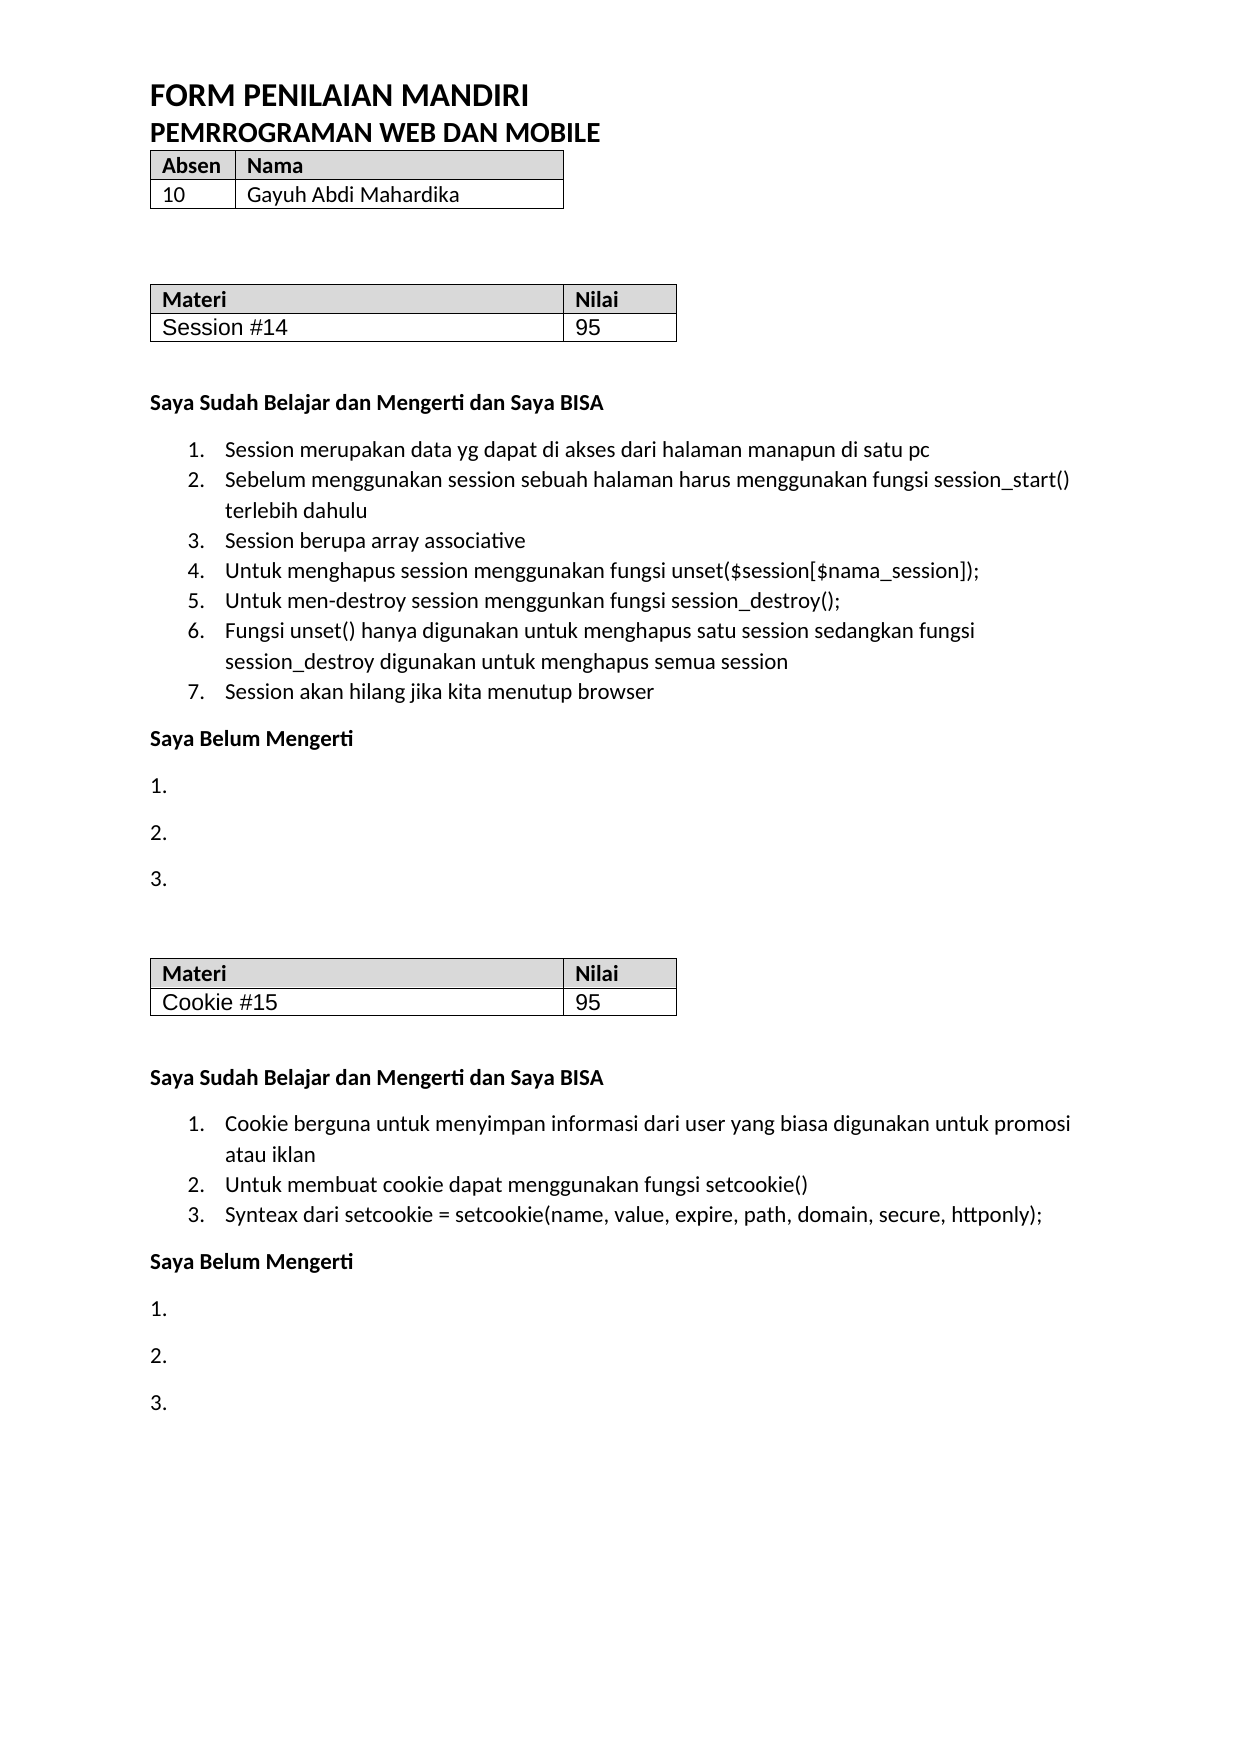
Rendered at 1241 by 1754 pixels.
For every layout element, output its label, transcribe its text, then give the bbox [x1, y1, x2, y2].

table_cell Session #14 [151, 314, 563, 341]
table_header Materi [151, 285, 563, 313]
text 1. [150, 771, 1090, 799]
list Fungsi unset() hanya digunakan untuk menghapus satu session sedangkan fungsi session_destroy digunakan untuk menghapus semua session [187, 617, 1090, 675]
table_header Materi [151, 959, 563, 987]
text Saya Belum Mengerti [150, 1247, 1090, 1275]
text 3. [150, 864, 1090, 893]
list Session merupakan data yg dapat di akses dari halaman manapun di satu pc [187, 435, 1090, 463]
text 2. [150, 818, 1090, 846]
text 1. [150, 1294, 1090, 1322]
table_header Nilai [564, 285, 676, 313]
list Session akan hilang jika kita menutup browser [187, 677, 1090, 705]
list Untuk men-destroy session menggunkan fungsi session_destroy(); [187, 586, 1090, 614]
list Session berupa array associative [187, 526, 1090, 554]
list Synteax dari setcookie = setcookie(name, value, expire, path, domain, secure, httponly); [187, 1200, 1090, 1228]
table_cell 95 [564, 989, 676, 1015]
list Untuk membuat cookie dapat menggunakan fungsi setcookie() [187, 1170, 1090, 1198]
table_cell 95 [564, 314, 676, 341]
text Saya Sudah Belajar dan Mengerti dan Saya BISA [150, 388, 1090, 417]
text Saya Belum Mengerti [150, 724, 1090, 752]
table_header Nilai [564, 959, 676, 987]
text 2. [150, 1341, 1090, 1369]
table_cell Cookie #15 [151, 989, 563, 1015]
list Sebelum menggunakan session sebuah halaman harus menggunakan fungsi session_start() terlebih dahulu [187, 466, 1090, 524]
text 3. [150, 1388, 1090, 1416]
text Saya Sudah Belajar dan Mengerti dan Saya BISA [150, 1063, 1090, 1091]
list Untuk menghapus session menggunakan fungsi unset($session[$nama_session]); [187, 556, 1090, 584]
list Cookie berguna untuk menyimpan informasi dari user yang biasa digunakan untuk promosi atau iklan [187, 1109, 1090, 1168]
